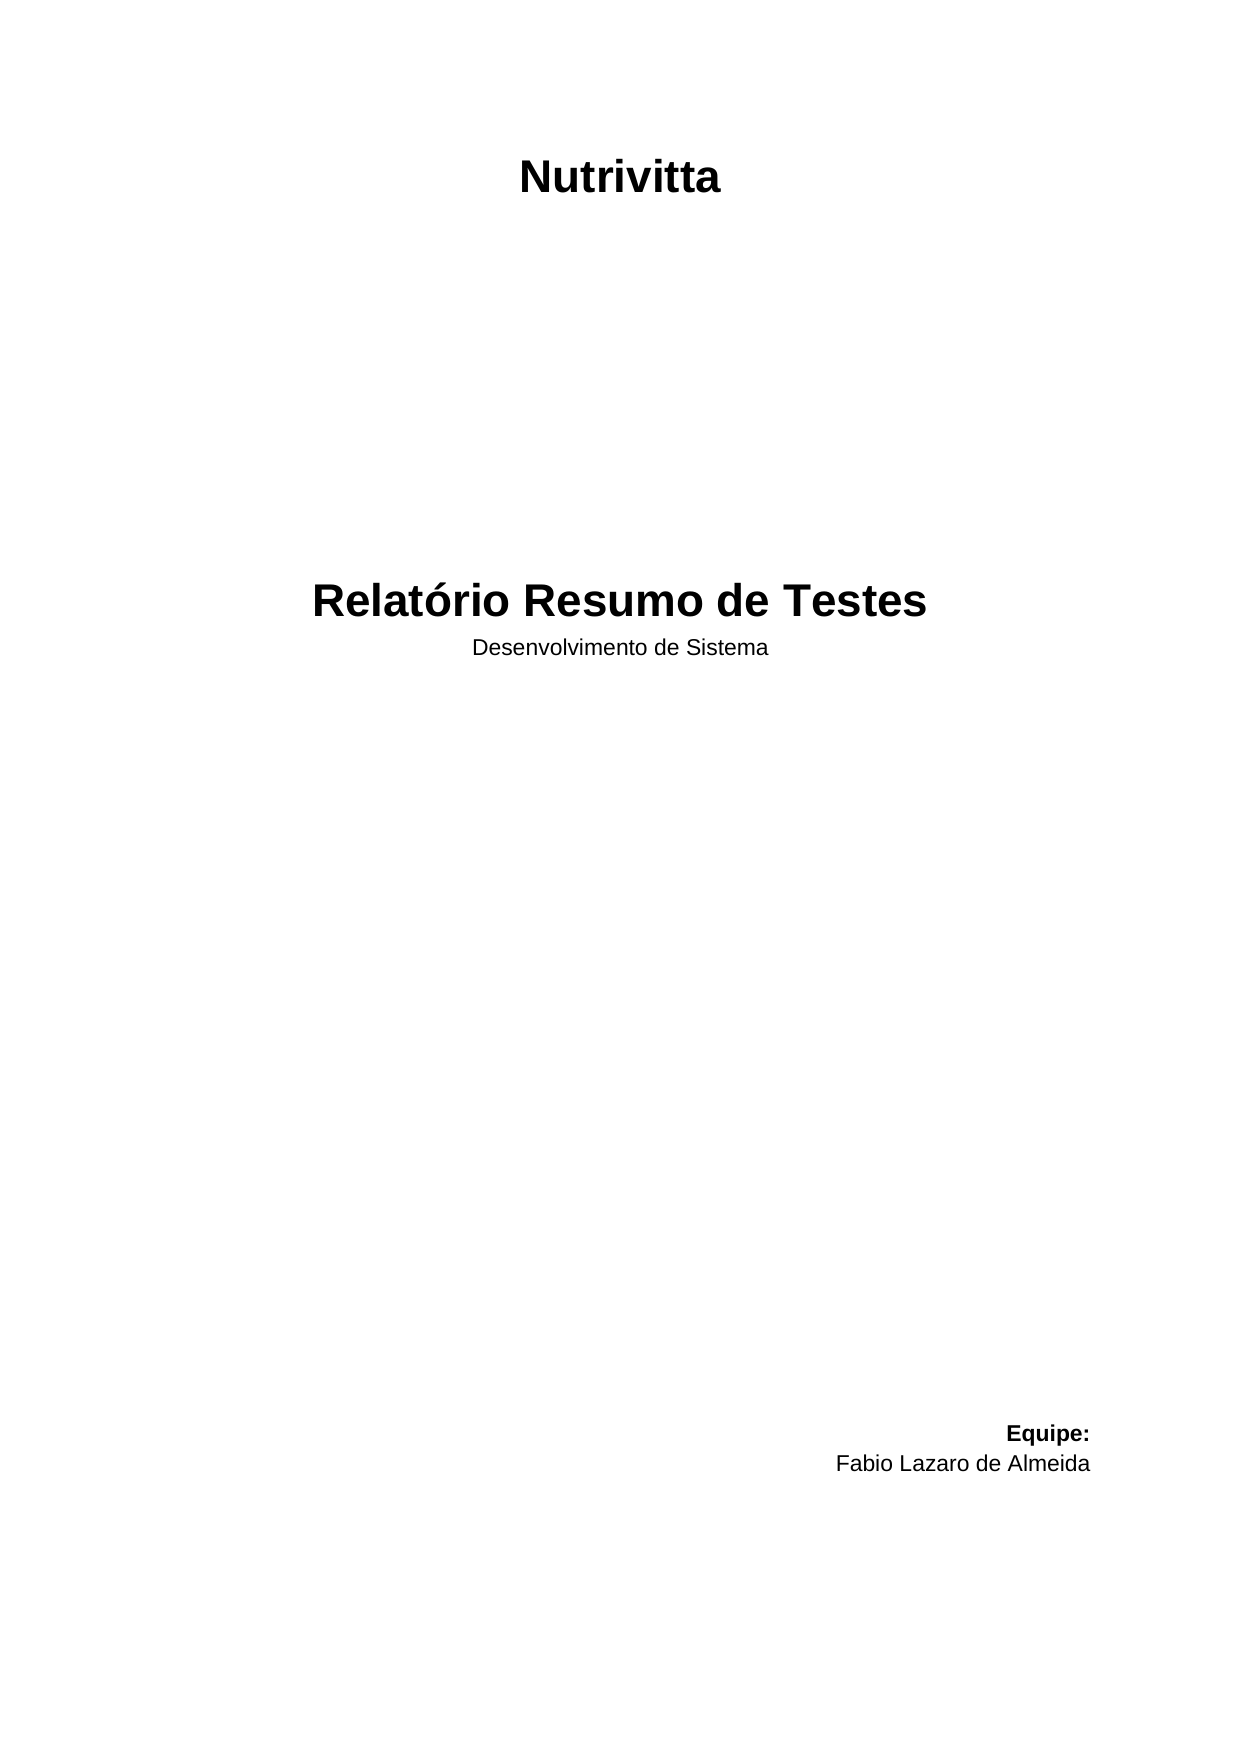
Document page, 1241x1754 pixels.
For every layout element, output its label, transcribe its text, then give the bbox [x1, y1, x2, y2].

text Nutrivitta [150, 150, 1090, 203]
text Relatório Resumo de Testes [150, 574, 1090, 626]
text Fabio Lazaro de Almeida [150, 1450, 1090, 1476]
text Desenvolvimento de Sistema [150, 634, 1090, 661]
text Equipe: [150, 1419, 1090, 1446]
